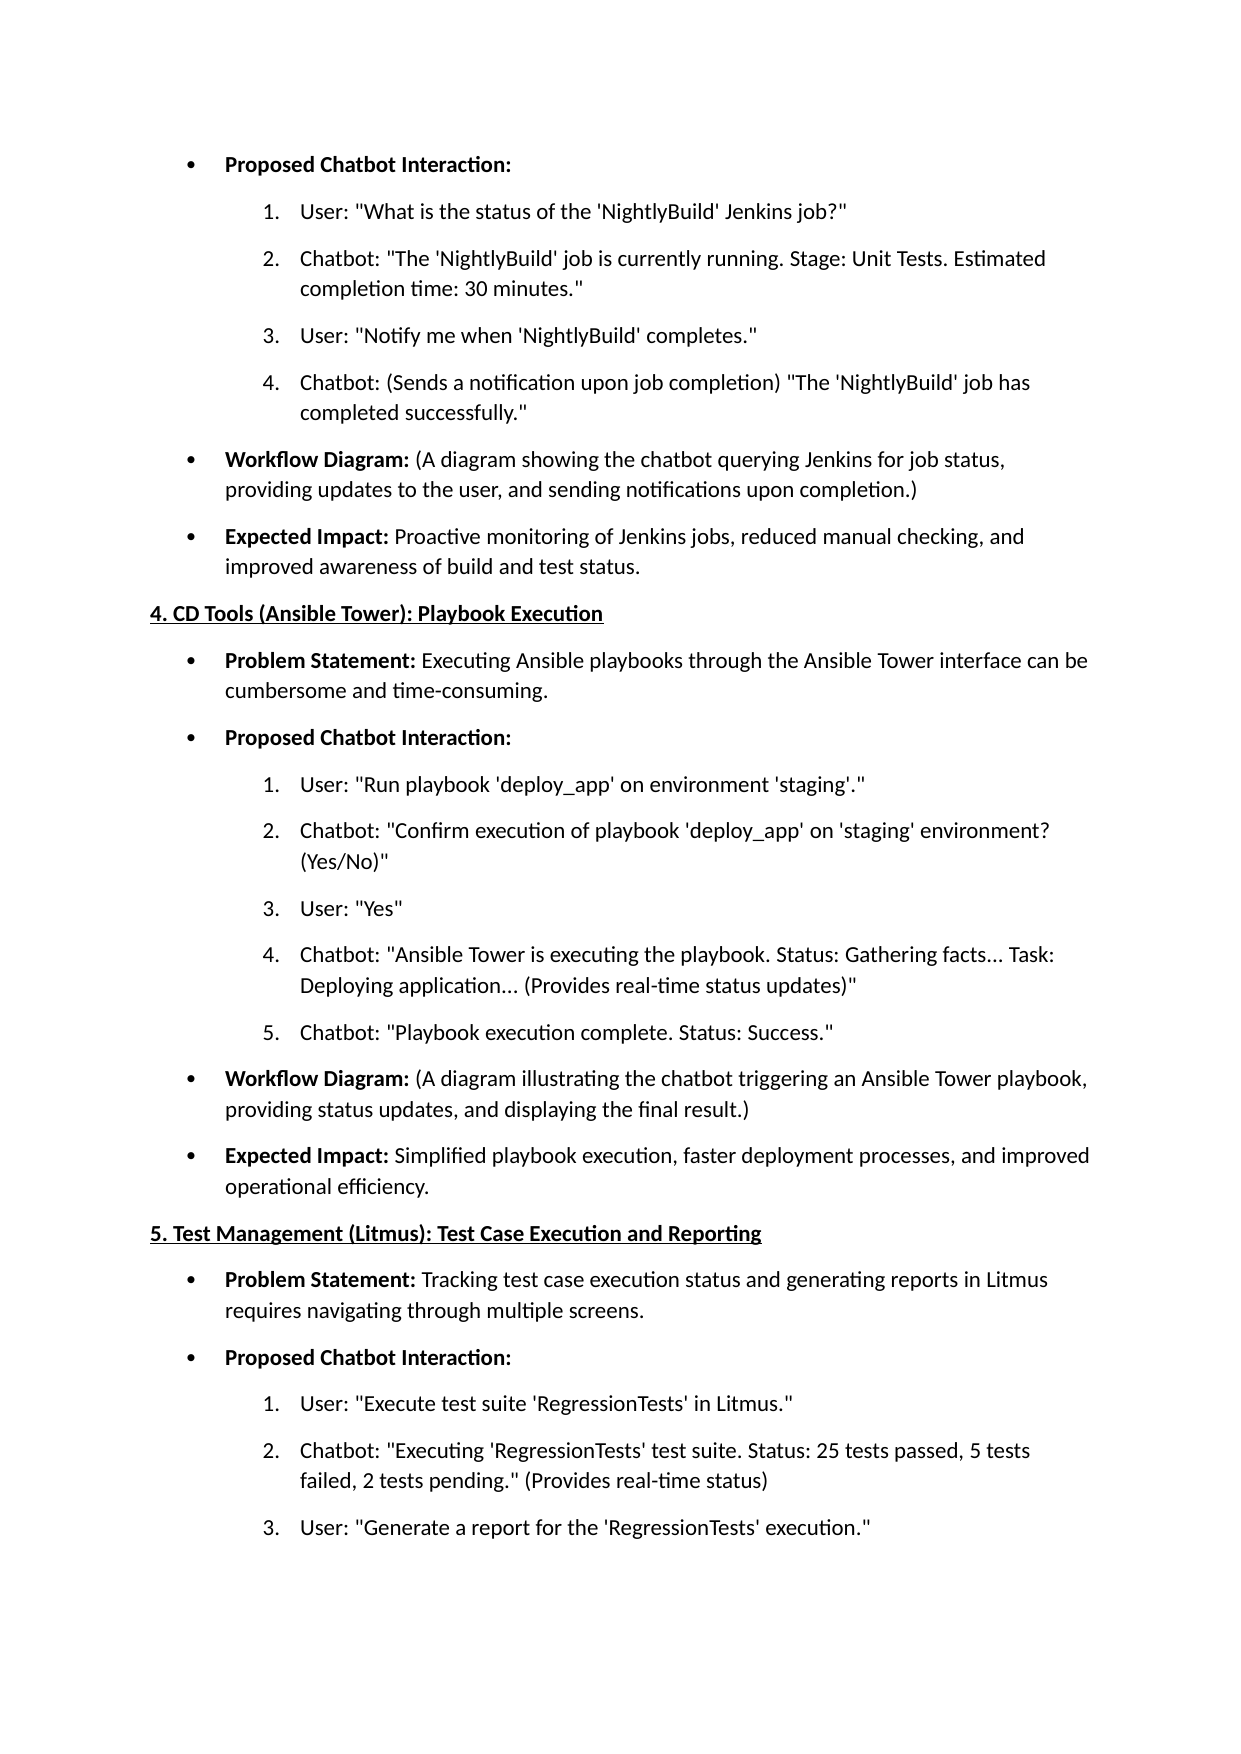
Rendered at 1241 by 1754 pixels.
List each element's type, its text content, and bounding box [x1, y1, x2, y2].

list Chatbot: "The 'NightlyBuild' job is currently running. Stage: Unit Tests. Estimated completion time: 30 minutes." [262, 244, 1090, 302]
text 5. Test Management (Litmus): Test Case Execution and Reporting [150, 1219, 1090, 1247]
list Chatbot: "Executing 'RegressionTests' test suite. Status: 25 tests passed, 5 tests failed, 2 tests pending." (Provides real-time status) [262, 1436, 1090, 1495]
list Chatbot: "Playbook execution complete. Status: Success." [262, 1018, 1090, 1046]
list Problem Statement: Tracking test case execution status and generating reports in Litmus requires navigating through multiple screens. [187, 1266, 1090, 1324]
list User: "What is the status of the 'NightlyBuild' Jenkins job?" [262, 197, 1090, 225]
list Chatbot: "Confirm execution of playbook 'deploy_app' on 'staging' environment? (Yes/No)" [262, 817, 1090, 875]
list User: "Execute test suite 'RegressionTests' in Litmus." [262, 1389, 1090, 1418]
list Proposed Chatbot Interaction: [187, 1343, 1090, 1371]
list Expected Impact: Proactive monitoring of Jenkins jobs, reduced manual checking, and improved awareness of build and test status. [187, 522, 1090, 580]
list User: "Yes" [262, 894, 1090, 922]
list User: "Generate a report for the 'RegressionTests' execution." [262, 1513, 1090, 1542]
list Expected Impact: Simplified playbook execution, faster deployment processes, and improved operational efficiency. [187, 1142, 1090, 1200]
list User: "Notify me when 'NightlyBuild' completes." [262, 321, 1090, 349]
list Proposed Chatbot Interaction: [187, 723, 1090, 751]
text 4. CD Tools (Ansible Tower): Playbook Execution [150, 599, 1090, 627]
list Chatbot: (Sends a notification upon job completion) "The 'NightlyBuild' job has completed successfully." [262, 368, 1090, 426]
list Workflow Diagram: (A diagram illustrating the chatbot triggering an Ansible Tower playbook, providing status updates, and displaying the final result.) [187, 1064, 1090, 1123]
list Workflow Diagram: (A diagram showing the chatbot querying Jenkins for job status, providing updates to the user, and sending notifications upon completion.) [187, 445, 1090, 503]
list Proposed Chatbot Interaction: [187, 150, 1090, 178]
list Problem Statement: Executing Ansible playbooks through the Ansible Tower interface can be cumbersome and time-consuming. [187, 646, 1090, 704]
list Chatbot: "Ansible Tower is executing the playbook. Status: Gathering facts... Task: Deploying application... (Provides real-time status updates)" [262, 941, 1090, 999]
list User: "Run playbook 'deploy_app' on environment 'staging'." [262, 770, 1090, 798]
